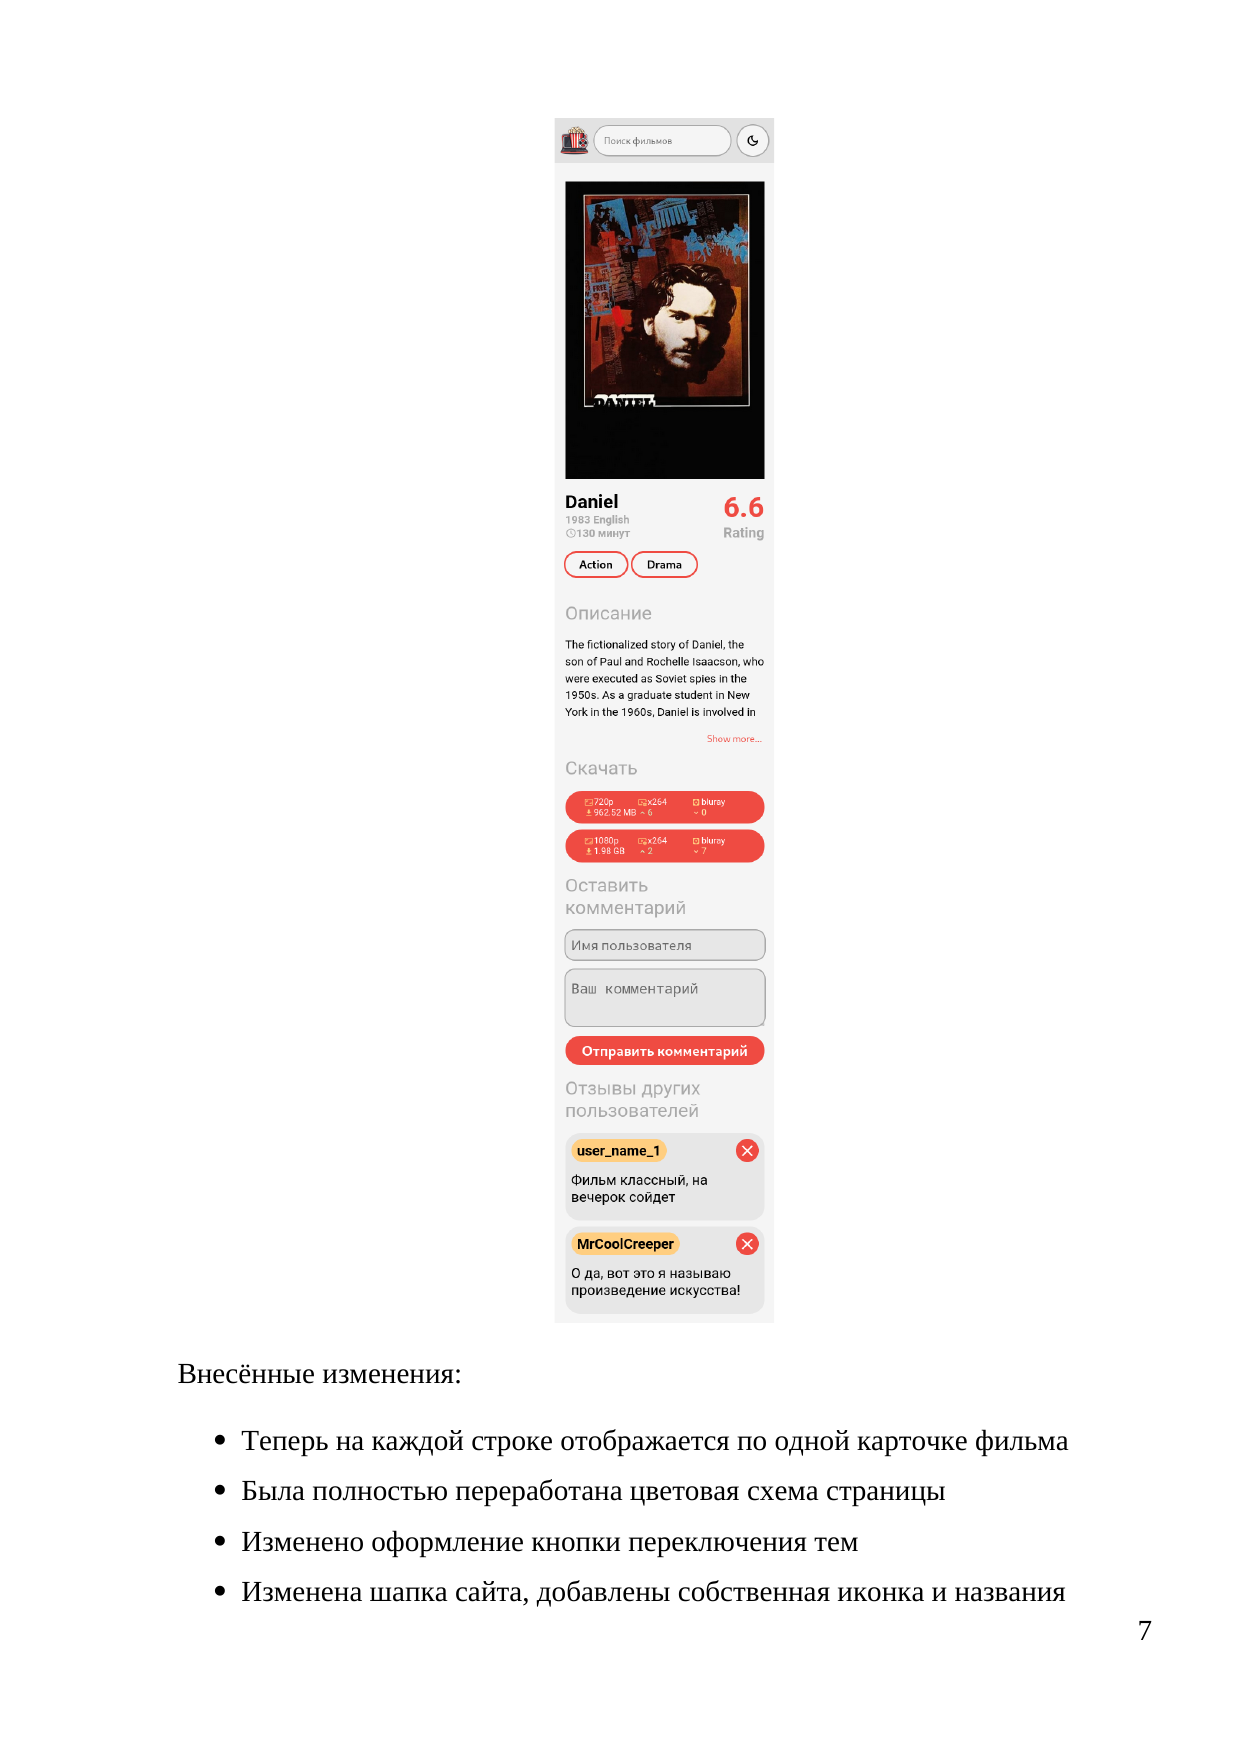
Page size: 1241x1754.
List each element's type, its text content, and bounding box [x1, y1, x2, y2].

text Внесённые изменения: [177, 1356, 1152, 1390]
list Изменена шапка сайта, добавлены собственная иконка и названия [215, 1574, 1152, 1608]
list Была полностью переработана цветовая схема страницы [215, 1473, 1152, 1507]
list Теперь на каждой строке отображается по одной карточке фильма [215, 1423, 1152, 1457]
picture [554, 118, 775, 1323]
list Изменено оформление кнопки переключения тем [215, 1524, 1152, 1558]
